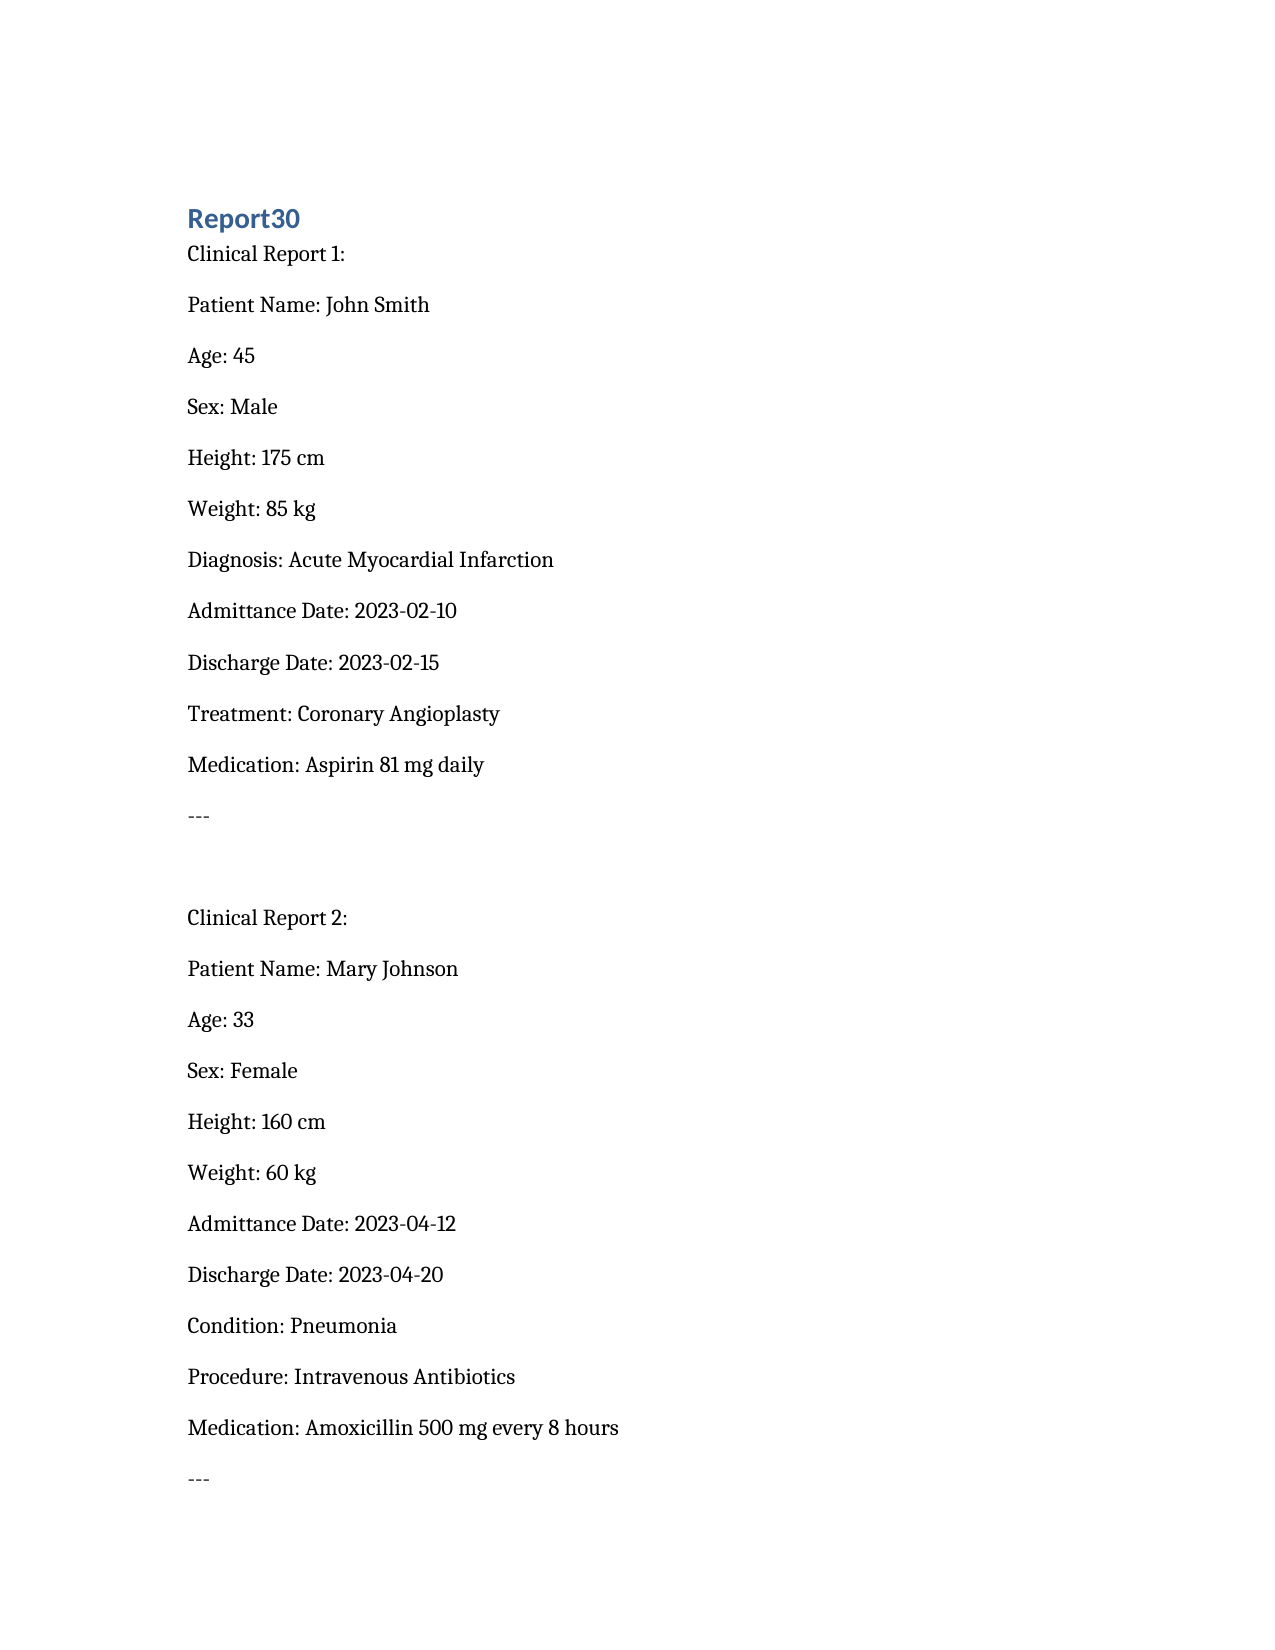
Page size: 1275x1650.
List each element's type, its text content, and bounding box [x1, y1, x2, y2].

text Procedure: Intravenous Antibiotics [187, 1364, 1087, 1390]
text Clinical Report 2: [187, 904, 1087, 931]
text Medication: Amoxicillin 500 mg every 8 hours [187, 1415, 1087, 1441]
text Sex: Female [187, 1058, 1087, 1084]
text Treatment: Coronary Angioplasty [187, 700, 1087, 727]
text Weight: 60 kg [187, 1160, 1087, 1186]
text Diagnosis: Acute Myocardial Infarction [187, 547, 1087, 573]
text Sex: Male [187, 394, 1087, 420]
text Patient Name: John Smith [187, 292, 1087, 318]
subtitle Report30 [187, 200, 1087, 236]
text --- [187, 1466, 1087, 1492]
text Age: 45 [187, 343, 1087, 369]
text Patient Name: Mary Johnson [187, 956, 1087, 982]
text Height: 175 cm [187, 445, 1087, 471]
text Condition: Pneumonia [187, 1313, 1087, 1339]
text Clinical Report 1: [187, 241, 1087, 267]
text Admittance Date: 2023-04-12 [187, 1211, 1087, 1237]
text Discharge Date: 2023-02-15 [187, 649, 1087, 676]
text Medication: Aspirin 81 mg daily [187, 751, 1087, 778]
text Weight: 85 kg [187, 496, 1087, 522]
text Discharge Date: 2023-04-20 [187, 1262, 1087, 1288]
text Admittance Date: 2023-02-10 [187, 598, 1087, 624]
text Age: 33 [187, 1007, 1087, 1033]
text Height: 160 cm [187, 1109, 1087, 1135]
text --- [187, 802, 1087, 829]
